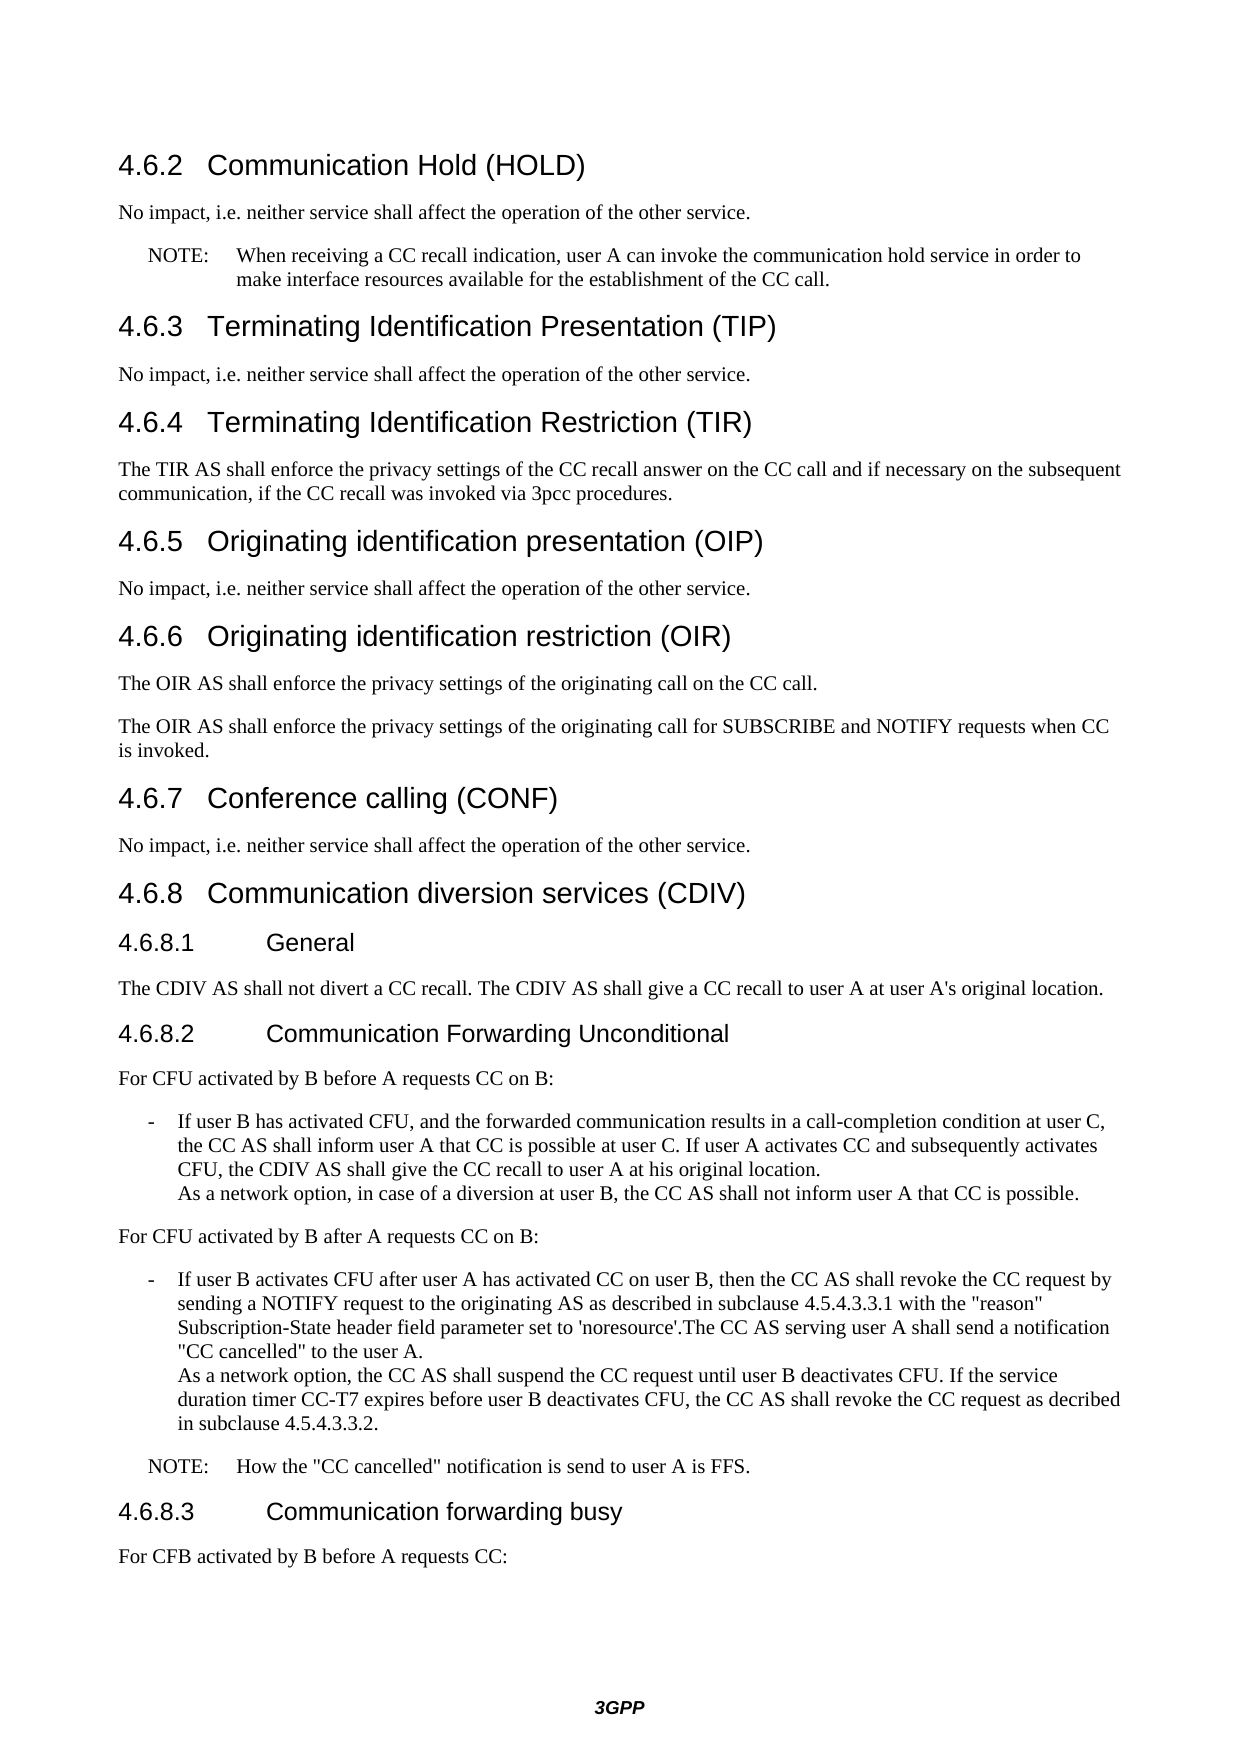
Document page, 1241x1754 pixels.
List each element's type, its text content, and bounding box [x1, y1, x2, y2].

text For CFU activated by B after A requests CC on B: [118, 1224, 1122, 1248]
text The OIR AS shall enforce the privacy settings of the originating call for SUBSCRIBE and NOTIFY requests when CC is invoked. [118, 714, 1122, 762]
text NOTE: When receiving a CC recall indication, user A can invoke the communication hold service in order to make interface resources available for the establishment of the CC call. [148, 243, 1122, 291]
subtitle 4.6.8.1 General [118, 928, 1122, 957]
text NOTE: How the "CC cancelled" notification is send to user A is FFS. [148, 1454, 1122, 1478]
subtitle 4.6.2 Communication Hold (HOLD) [118, 147, 1122, 181]
subtitle 4.6.4 Terminating Identification Restriction (TIR) [118, 404, 1122, 438]
subtitle 4.6.3 Terminating Identification Presentation (TIP) [118, 309, 1122, 343]
text No impact, i.e. neither service shall affect the operation of the other service. [118, 200, 1122, 224]
text The OIR AS shall enforce the privacy settings of the originating call on the CC call. [118, 671, 1122, 695]
text No impact, i.e. neither service shall affect the operation of the other service. [118, 833, 1122, 857]
subtitle 4.6.6 Originating identification restriction (OIR) [118, 619, 1122, 652]
subtitle 4.6.8.3 Communication forwarding busy [118, 1497, 1122, 1525]
subtitle 4.6.5 Originating identification presentation (OIP) [118, 524, 1122, 557]
text - If user B activates CFU after user A has activated CC on user B, then the CC AS shall revoke the CC request by sending a NOTIFY request to the originating AS as described in subclause 4.5.4.3.3.1 with the "reason" Subscription-State header field parameter set to 'noresource'.The CC AS serving user A shall send a notification "CC cancelled" to the user A. As a network option, the CC AS shall suspend the CC request until user B deactivates CFU. If the service duration timer CC-T7 expires before user B deactivates CFU, the CC AS shall revoke the CC request as decribed in subclause 4.5.4.3.3.2. [148, 1267, 1122, 1435]
subtitle 4.6.8 Communication diversion services (CDIV) [118, 876, 1122, 909]
text - If user B has activated CFU, and the forwarded communication results in a call-completion condition at user C, the CC AS shall inform user A that CC is possible at user C. If user A activates CC and subsequently activates CFU, the CDIV AS shall give the CC recall to user A at his original location. As a network option, in case of a diversion at user B, the CC AS shall not inform user A that CC is possible. [148, 1109, 1122, 1205]
text The CDIV AS shall not divert a CC recall. The CDIV AS shall give a CC recall to user A at user A's original location. [118, 976, 1122, 1000]
text No impact, i.e. neither service shall affect the operation of the other service. [118, 362, 1122, 386]
text For CFB activated by B before A requests CC: [118, 1544, 1122, 1568]
text The TIR AS shall enforce the privacy settings of the CC recall answer on the CC call and if necessary on the subsequent communication, if the CC recall was invoked via 3pcc procedures. [118, 457, 1122, 505]
text No impact, i.e. neither service shall affect the operation of the other service. [118, 576, 1122, 600]
text For CFU activated by B before A requests CC on B: [118, 1066, 1122, 1090]
subtitle 4.6.8.2 Communication Forwarding Unconditional [118, 1018, 1122, 1047]
subtitle 4.6.7 Conference calling (CONF) [118, 781, 1122, 814]
